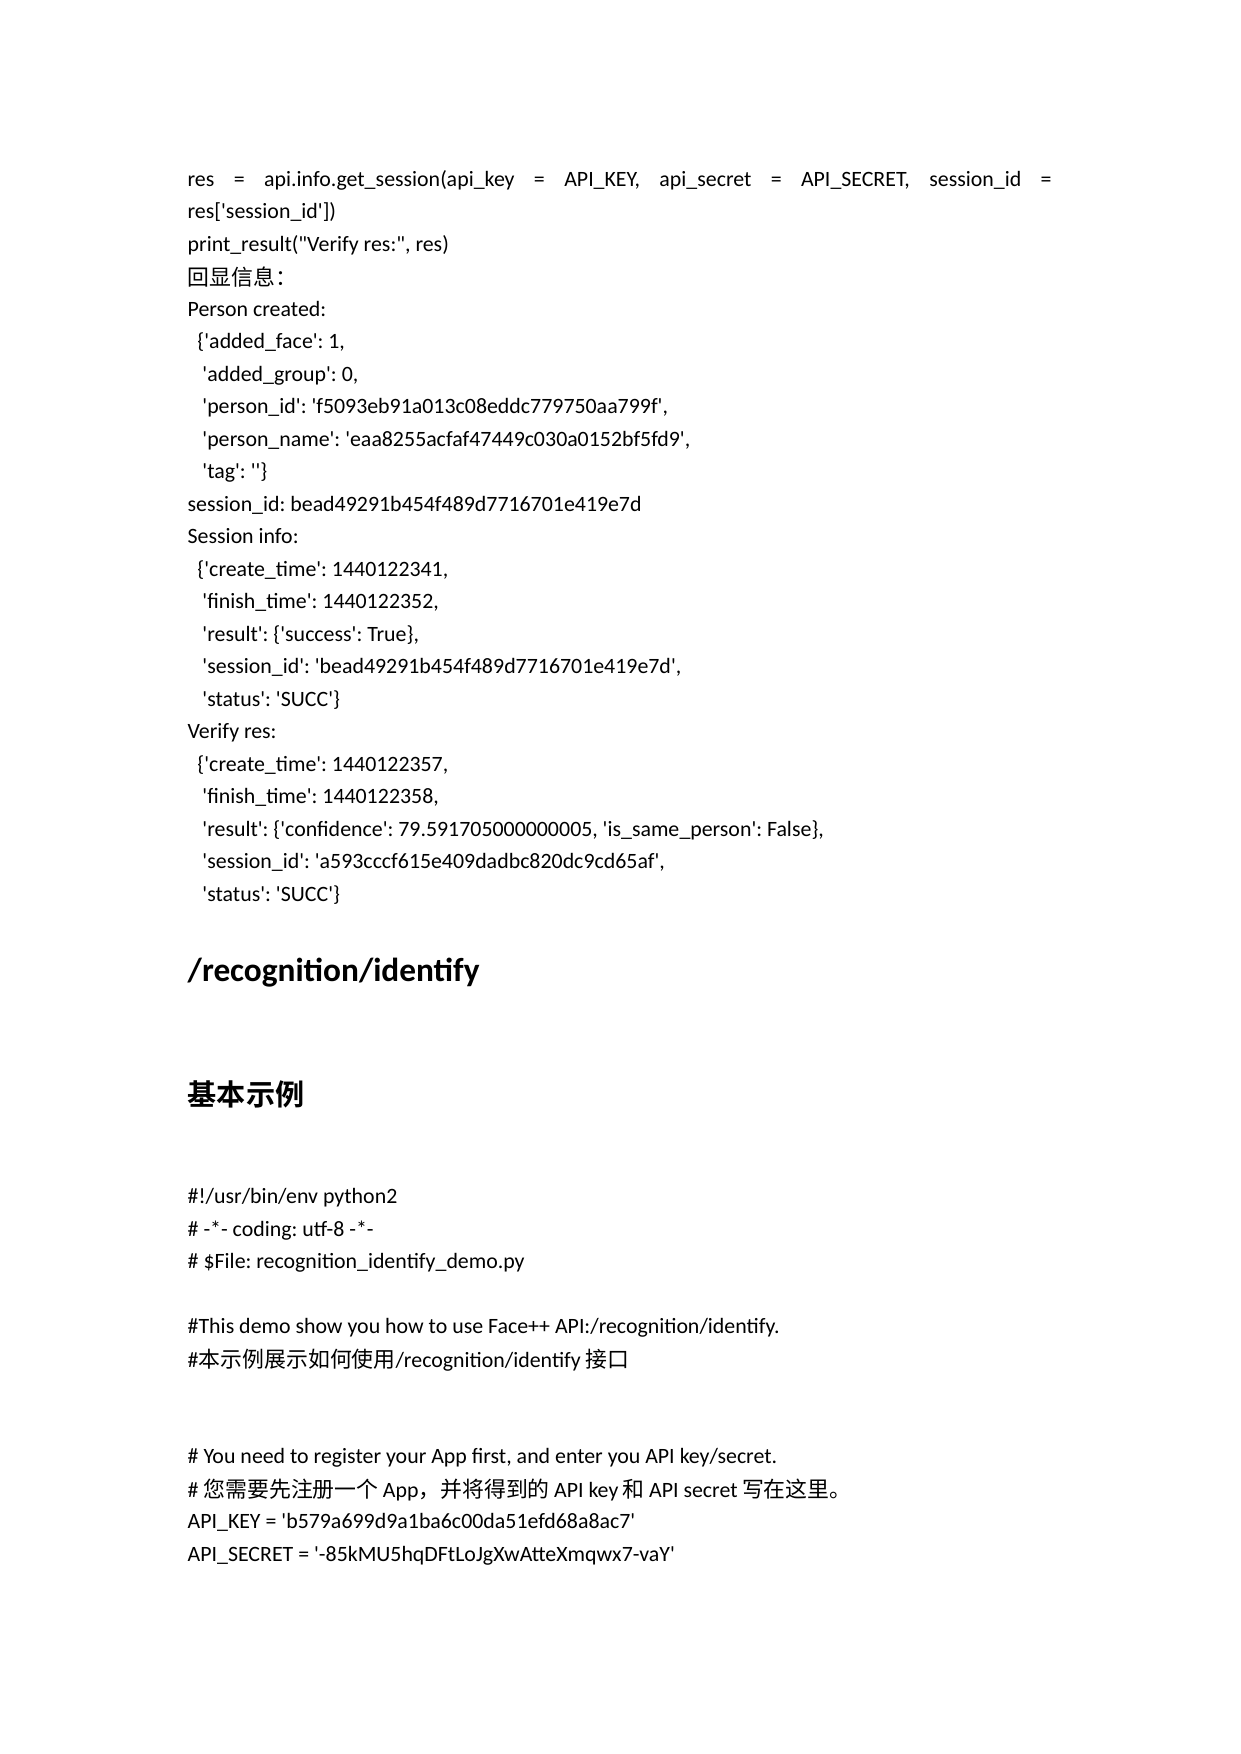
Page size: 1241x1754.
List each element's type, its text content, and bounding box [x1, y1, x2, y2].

text API_KEY = 'b579a699d9a1ba6c00da51efd68a8ac7' [187, 1504, 1053, 1537]
text 'status': 'SUCC'} [187, 877, 1053, 909]
text 'added_group': 0, [187, 357, 1053, 389]
text 'result': {'success': True}, [187, 617, 1053, 649]
text #This demo show you how to use Face++ API:/recognition/identify. [187, 1309, 1053, 1342]
text 'person_name': 'eaa8255acfaf47449c030a0152bf5fd9', [187, 422, 1053, 454]
text {'create_time': 1440122341, [187, 552, 1053, 584]
text {'added_face': 1, [187, 324, 1053, 357]
text session_id: bead49291b454f489d7716701e419e7d [187, 487, 1053, 519]
text 'session_id': 'bead49291b454f489d7716701e419e7d', [187, 649, 1053, 682]
text 'finish_time': 1440122358, [187, 779, 1053, 812]
subtitle /recognition/identify [187, 937, 1053, 1002]
text Session info: [187, 519, 1053, 552]
text # 您需要先注册一个App，并将得到的API key和API secret写在这里。 [187, 1472, 1053, 1504]
text # $File: recognition_identify_demo.py [187, 1244, 1053, 1277]
text 'finish_time': 1440122352, [187, 584, 1053, 617]
text #!/usr/bin/env python2 [187, 1179, 1053, 1212]
text 'person_id': 'f5093eb91a013c08eddc779750aa799f', [187, 389, 1053, 422]
text # You need to register your App first, and enter you API key/secret. [187, 1439, 1053, 1472]
text 回显信息： [187, 259, 1053, 292]
text 'tag': ''} [187, 454, 1053, 487]
text {'create_time': 1440122357, [187, 747, 1053, 779]
text print_result("Verify res:", res) [187, 227, 1053, 259]
text # -*- coding: utf-8 -*- [187, 1212, 1053, 1244]
text API_SECRET = '-85kMU5hqDFtLoJgXwAtteXmqwx7-vaY' [187, 1537, 1053, 1569]
text #本示例展示如何使用/recognition/identify接口 [187, 1342, 1053, 1374]
text res = api.info.get_session(api_key = API_KEY, api_secret = API_SECRET, session_id = res['session_id']) [187, 162, 1053, 227]
text Person created: [187, 292, 1053, 324]
text 'status': 'SUCC'} [187, 682, 1053, 714]
text Verify res: [187, 714, 1053, 747]
subtitle 基本示例 [187, 1060, 1053, 1125]
text 'session_id': 'a593cccf615e409dadbc820dc9cd65af', [187, 844, 1053, 877]
text 'result': {'confidence': 79.591705000000005, 'is_same_person': False}, [187, 812, 1053, 844]
